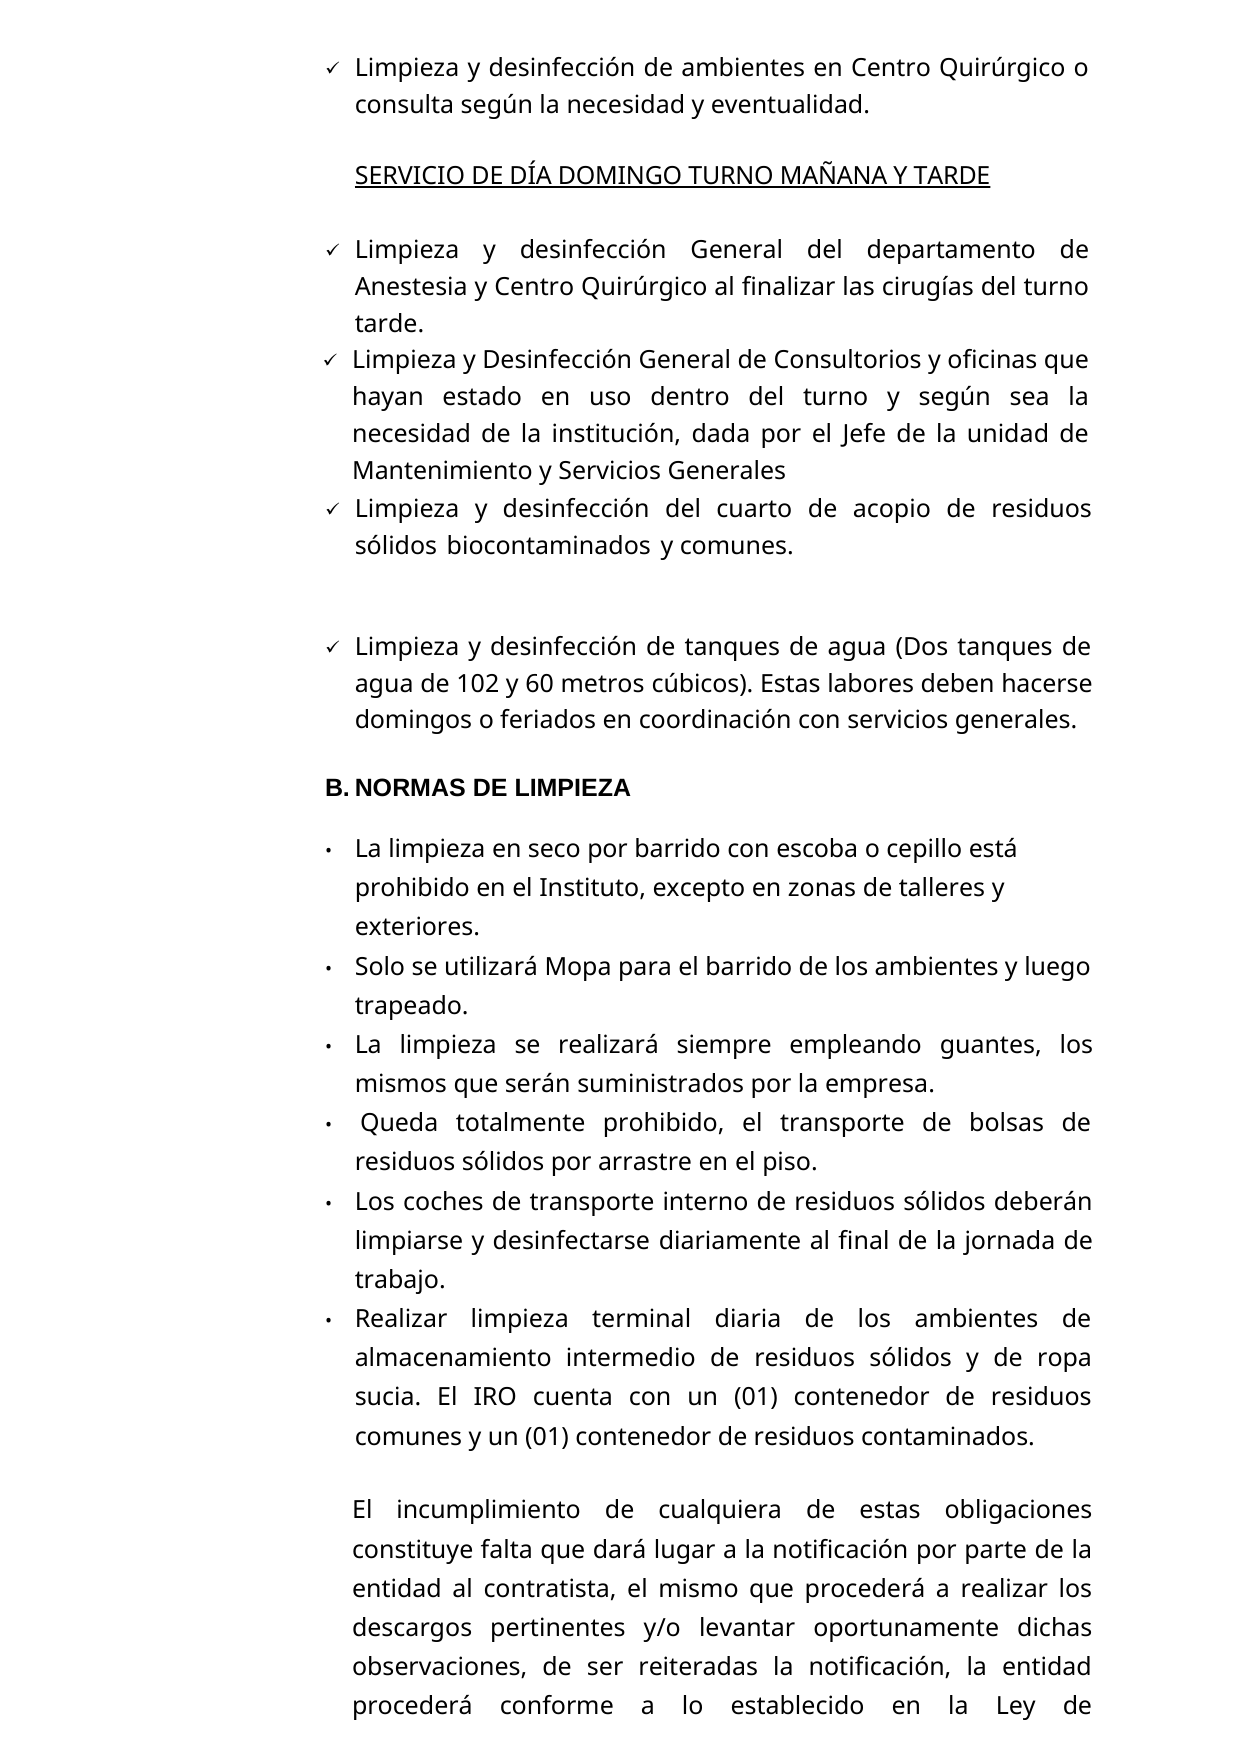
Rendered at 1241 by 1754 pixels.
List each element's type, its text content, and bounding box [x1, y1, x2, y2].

subtitle NORMAS DE LIMPIEZA [325, 773, 1201, 802]
list Limpieza y desinfección de ambientes en Centro Quirúrgico o consulta según la necesidad y eventualidad. [325, 50, 1090, 121]
text SERVICIO DE DÍA DOMINGO TURNO MAÑANA Y TARDE [354, 158, 1201, 192]
list La limpieza en seco por barrido con escoba o cepillo está prohibido en el Instituto, excepto en zonas de talleres y exteriores. [325, 831, 1092, 943]
list Queda totalmente prohibido, el transporte de bolsas de residuos sólidos por arrastre en el piso. [325, 1105, 1092, 1178]
list Limpieza y Desinfección General de Consultorios y oficinas que hayan estado en uso dentro del turno y según sea la necesidad de la institución, dada por el Jefe de la unidad de Mantenimiento y Servicios Generales [322, 342, 1090, 486]
list Solo se utilizará Mopa para el barrido de los ambientes y luego trapeado. [325, 948, 1092, 1021]
list Realizar limpieza terminal diaria de los ambientes de almacenamiento intermedio de residuos sólidos y de ropa sucia. El IRO cuenta con un (01) contenedor de residuos comunes y un (01) contenedor de residuos contaminados. [325, 1301, 1092, 1452]
list Limpieza y desinfección del cuarto de acopio de residuos sólidos biocontaminados y comunes. [325, 491, 1092, 562]
list La limpieza se realizará siempre empleando guantes, los mismos que serán suministrados por la empresa. [325, 1027, 1093, 1100]
list Limpieza y desinfección de tanques de agua (Dos tanques de agua de 102 y 60 metros cúbicos). Estas labores deben hacerse domingos o feriados en coordinación con servicios generales. [325, 628, 1092, 736]
list Los coches de transporte interno de residuos sólidos deberán limpiarse y desinfectarse diariamente al final de la jornada de trabajo. [325, 1183, 1093, 1296]
list Limpieza y desinfección General del departamento de Anestesia y Centro Quirúrgico al finalizar las cirugías del turno tarde. [325, 232, 1090, 339]
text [352, 1492, 1093, 1722]
